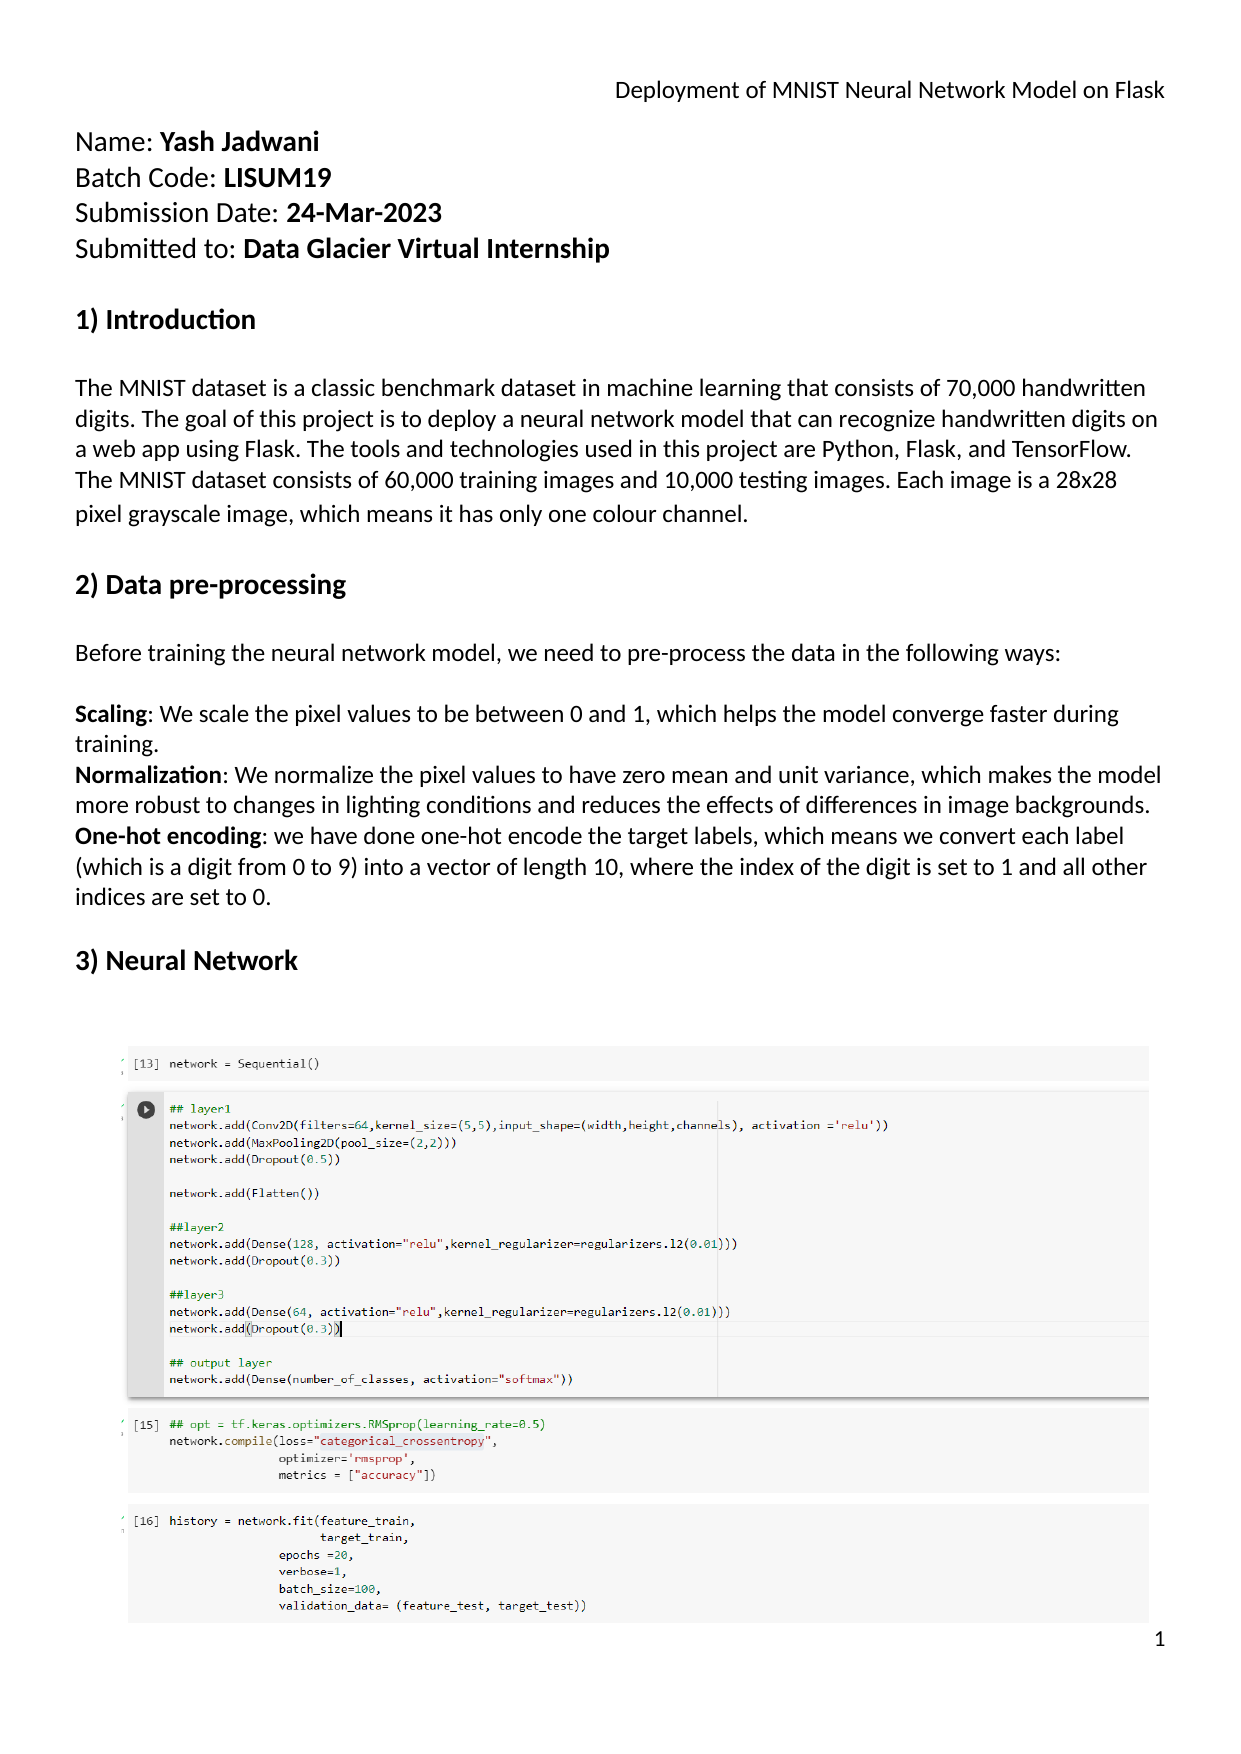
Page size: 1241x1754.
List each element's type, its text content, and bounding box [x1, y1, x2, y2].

text Normalization: We normalize the pixel values to have zero mean and unit variance, which makes the model more robust to changes in lighting conditions and reduces the effects of differences in image backgrounds. [75, 759, 1165, 820]
text 2) Data pre-processing [75, 566, 1165, 601]
text Name: Yash Jadwani [75, 123, 1165, 159]
text One-hot encoding: we have done one-hot encode the target labels, which means we convert each label (which is a digit from 0 to 9) into a vector of length 10, where the index of the digit is set to 1 and all other indices are set to 0. [75, 820, 1165, 912]
text Submitted to: Data Glacier Virtual Internship [75, 230, 1165, 266]
text 3) Neural Network [75, 942, 1165, 978]
text Scaling: We scale the pixel values to be between 0 and 1, which helps the model converge faster during training. [75, 698, 1165, 759]
text The MNIST dataset is a classic benchmark dataset in machine learning that consists of 70,000 handwritten digits. The goal of this project is to deploy a neural network model that can recognize handwritten digits on a web app using Flask. The tools and technologies used in this project are Python, Flask, and TensorFlow. The MNIST dataset consists of 60,000 training images and 10,000 testing images. Each image is a 28x28 pixel grayscale image, which means it has only one colour channel. [75, 372, 1165, 530]
picture [120, 1041, 1148, 1626]
text Before training the neural network model, we need to pre-process the data in the following ways: [75, 637, 1165, 667]
text 1) Introduction [75, 301, 1165, 337]
text Batch Code: LISUM19 [75, 159, 1165, 194]
text Submission Date: 24-Mar-2023 [75, 194, 1165, 230]
